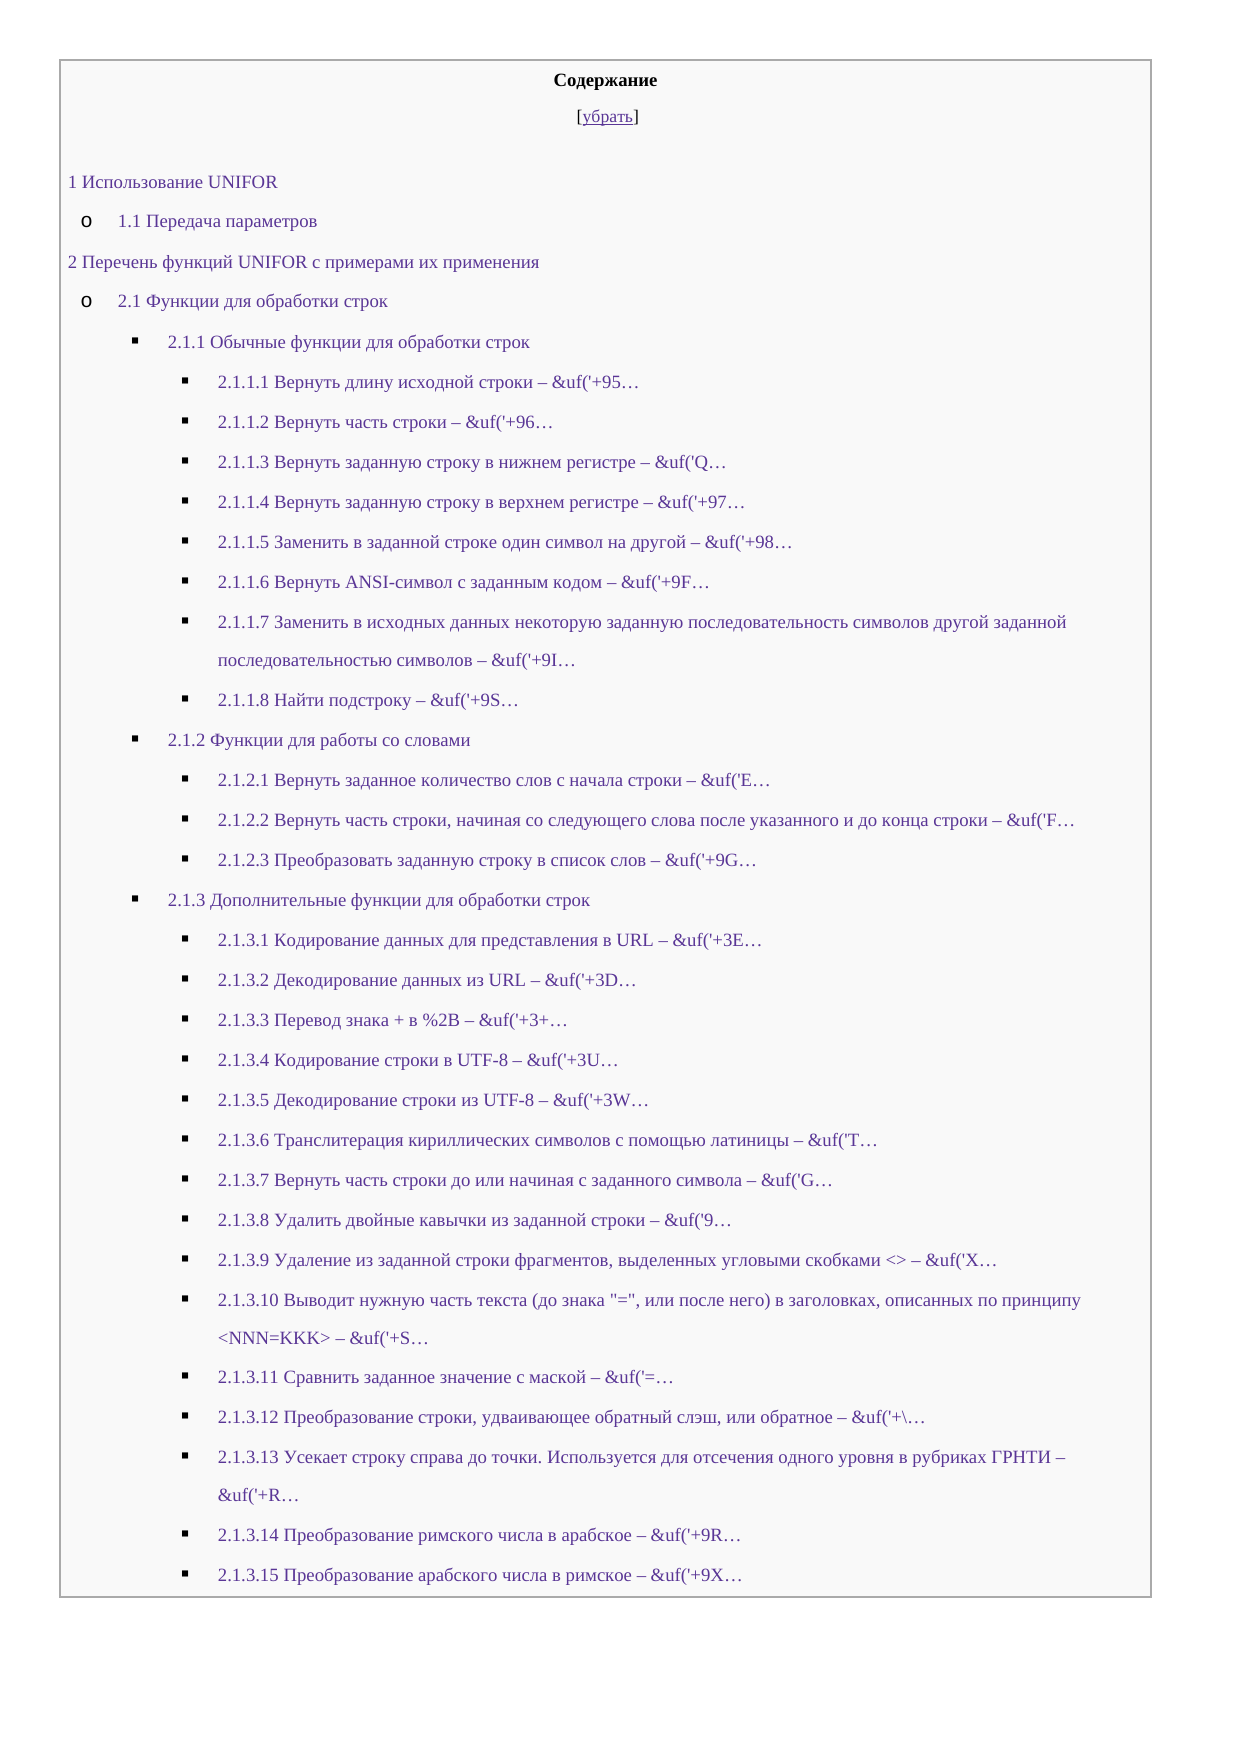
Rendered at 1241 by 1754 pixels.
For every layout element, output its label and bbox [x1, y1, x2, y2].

table_header [61, 61, 1150, 1596]
